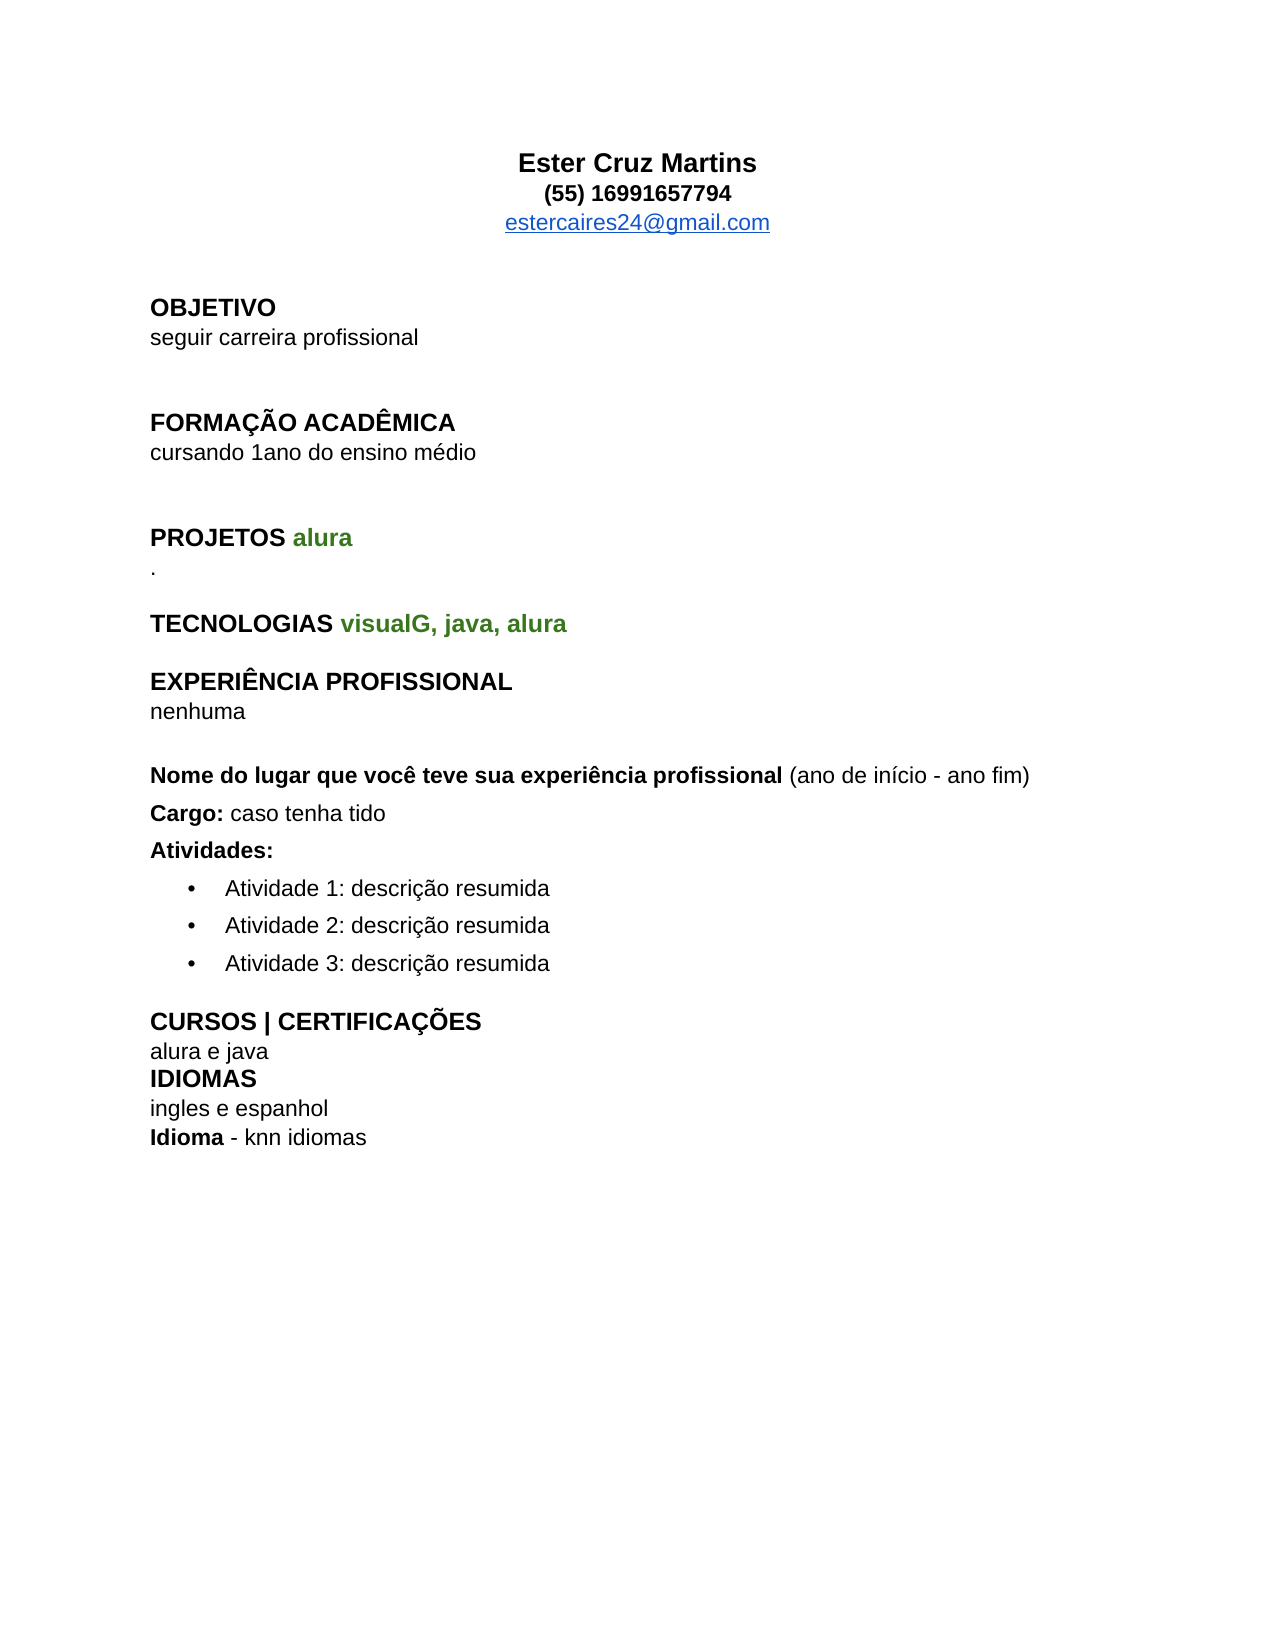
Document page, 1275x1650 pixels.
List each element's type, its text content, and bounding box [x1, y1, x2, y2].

text Idioma - knn idiomas [150, 1122, 1125, 1151]
text IDIOMAS [150, 1065, 1125, 1094]
text Cargo: caso tenha tido [150, 791, 1125, 829]
text CURSOS | CERTIFICAÇÕES [150, 1007, 1125, 1036]
list Atividade 3: descrição resumida [187, 941, 1125, 979]
text FORMAÇÃO ACADÊMICA [150, 409, 1125, 437]
text Ester Cruz Martins [150, 150, 1125, 179]
text nenhuma [150, 696, 1125, 725]
text ingles e espanhol [150, 1094, 1125, 1122]
text estercaires24@gmail.com [150, 207, 1125, 236]
text . [150, 552, 1125, 581]
text alura e java [150, 1036, 1125, 1065]
text (55) 16991657794 [150, 179, 1125, 207]
list Atividade 2: descrição resumida [187, 904, 1125, 941]
text seguir carreira profissional [150, 322, 1125, 351]
text PROJETOS alura [150, 524, 1125, 552]
text Atividades: [150, 829, 1125, 866]
text EXPERIÊNCIA PROFISSIONAL [150, 667, 1125, 696]
text cursando 1ano do ensino médio [150, 437, 1125, 466]
text TECNOLOGIAS visualG, java, alura [150, 610, 1125, 639]
text OBJETIVO [150, 294, 1125, 322]
text Nome do lugar que você teve sua experiência profissional (ano de início - ano fim) [150, 754, 1125, 791]
list Atividade 1: descrição resumida [187, 866, 1125, 904]
